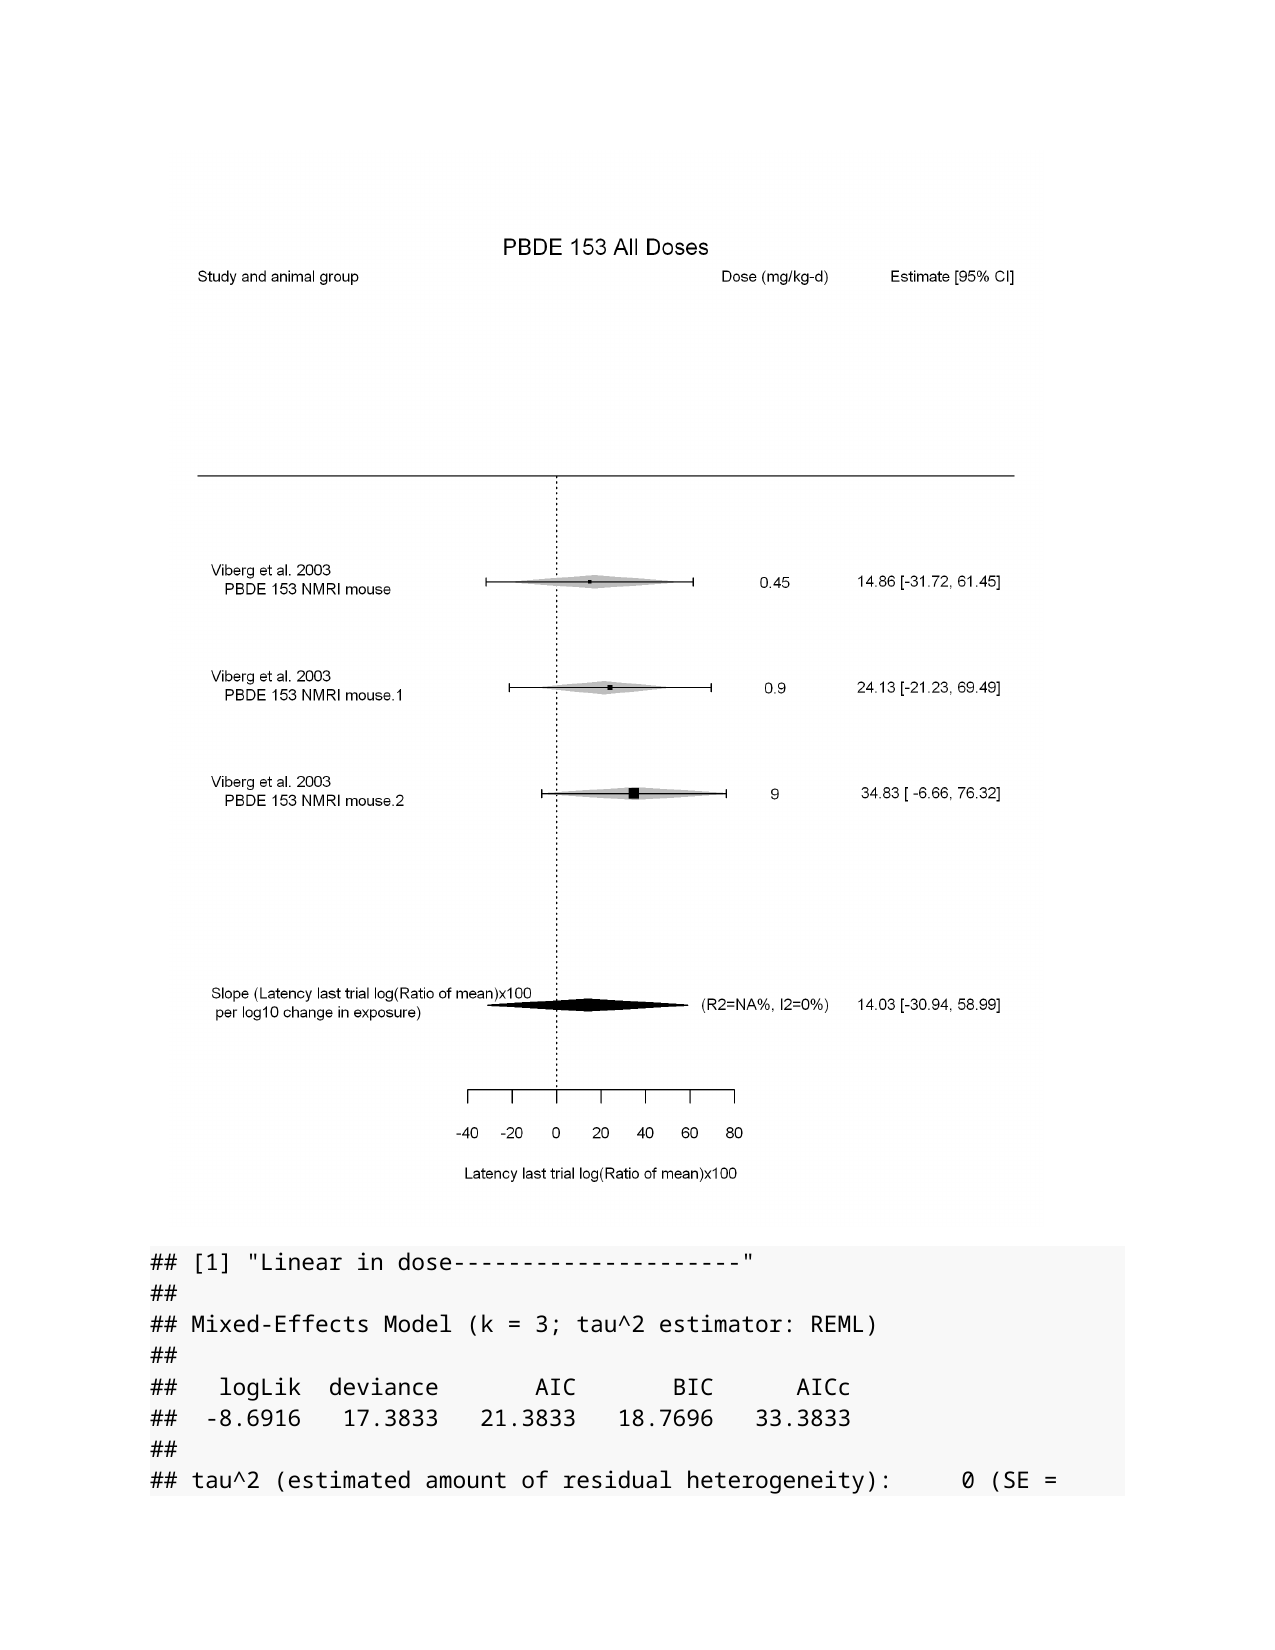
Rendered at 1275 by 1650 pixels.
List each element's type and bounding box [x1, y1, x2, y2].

picture [168, 150, 1044, 1227]
text [150, 1246, 1125, 1496]
